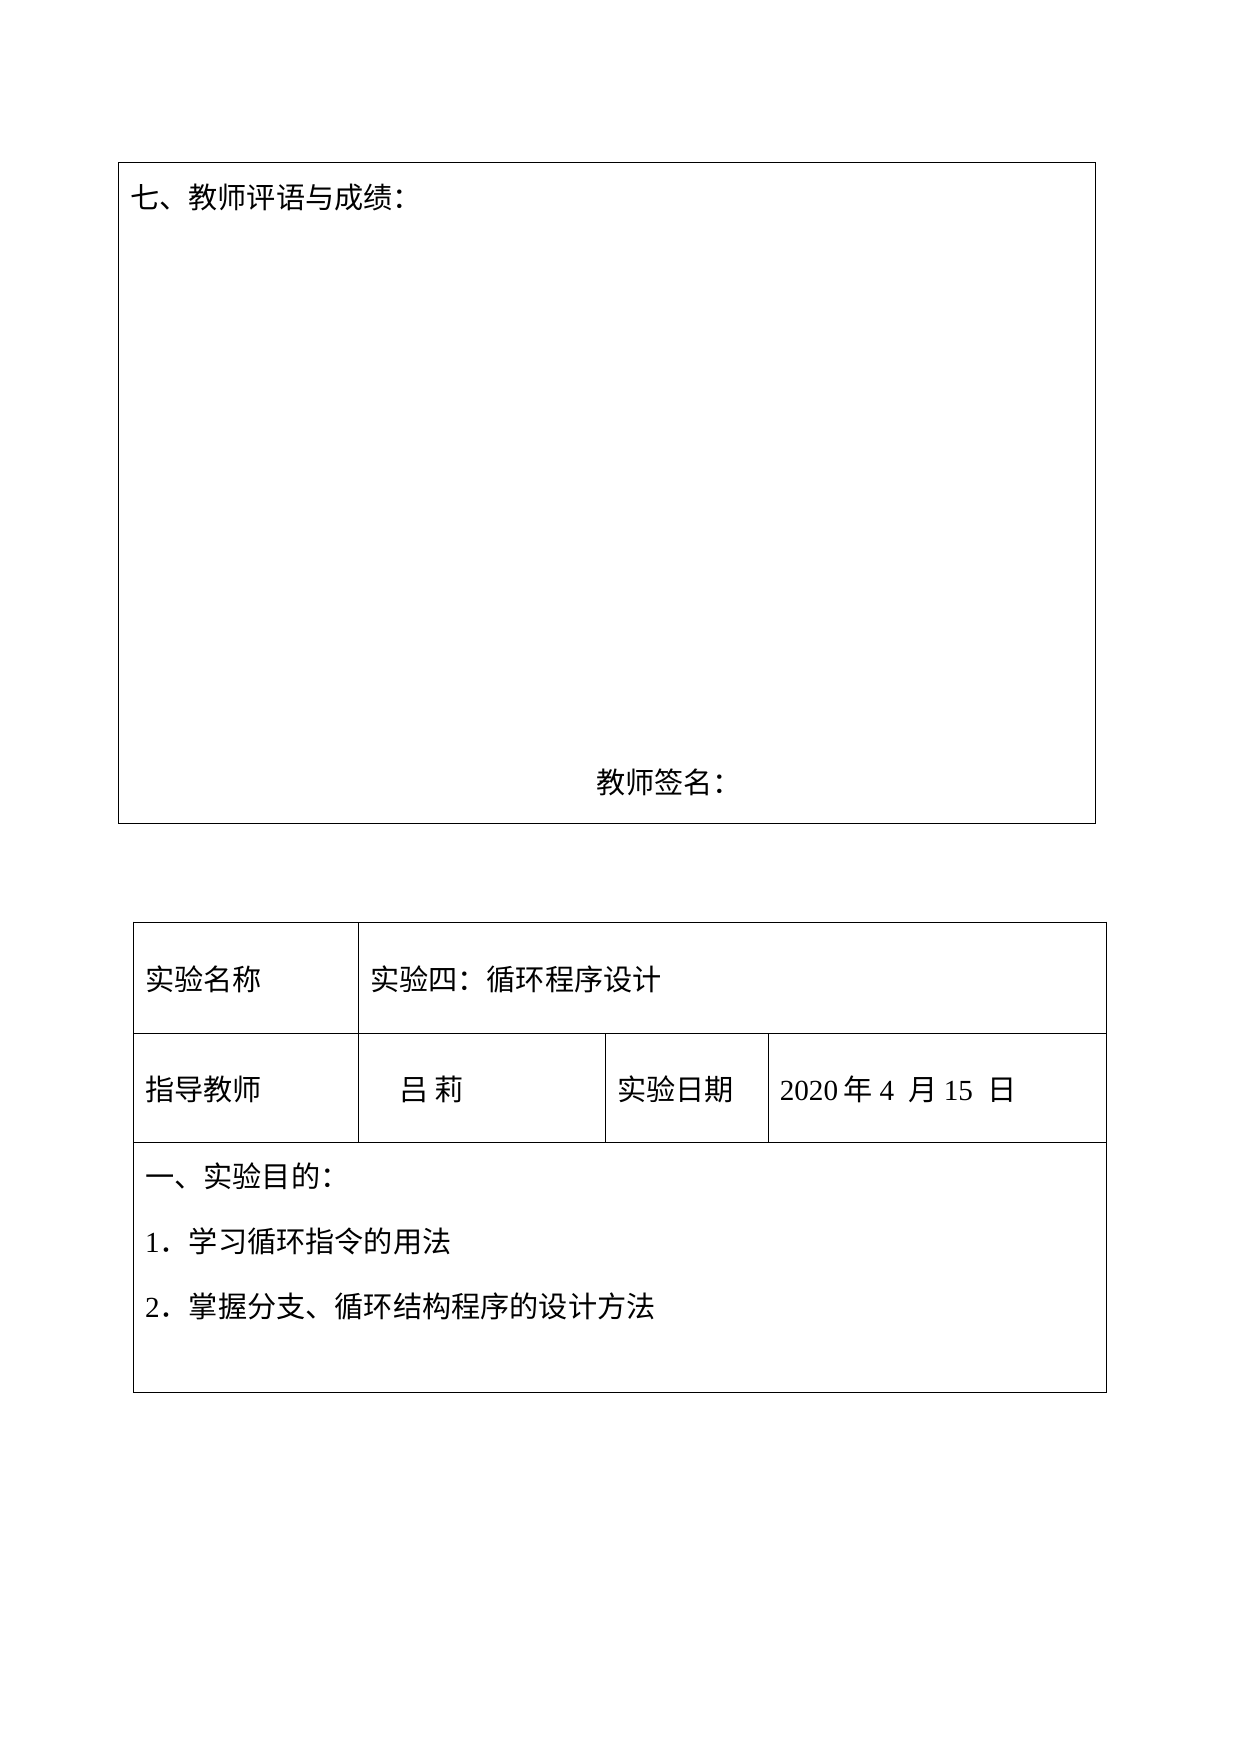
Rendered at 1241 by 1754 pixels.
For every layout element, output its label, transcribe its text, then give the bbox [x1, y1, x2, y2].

table_cell 吕 莉 [359, 1034, 605, 1142]
table_cell 实验日期 [606, 1034, 768, 1142]
table_cell 实验目的： 1．学习循环指令的用法 2．掌握分支、循环结构程序的设计方法 [134, 1143, 1106, 1392]
table_cell 指导教师 [134, 1034, 358, 1142]
table_cell 2020年 4 月15 日 [769, 1034, 1106, 1142]
table_cell 七、教师评语与成绩： 教师签名： [119, 163, 1095, 823]
table_header 实验名称 [134, 923, 358, 1033]
table_header 实验四：循环程序设计 [359, 923, 1106, 1033]
